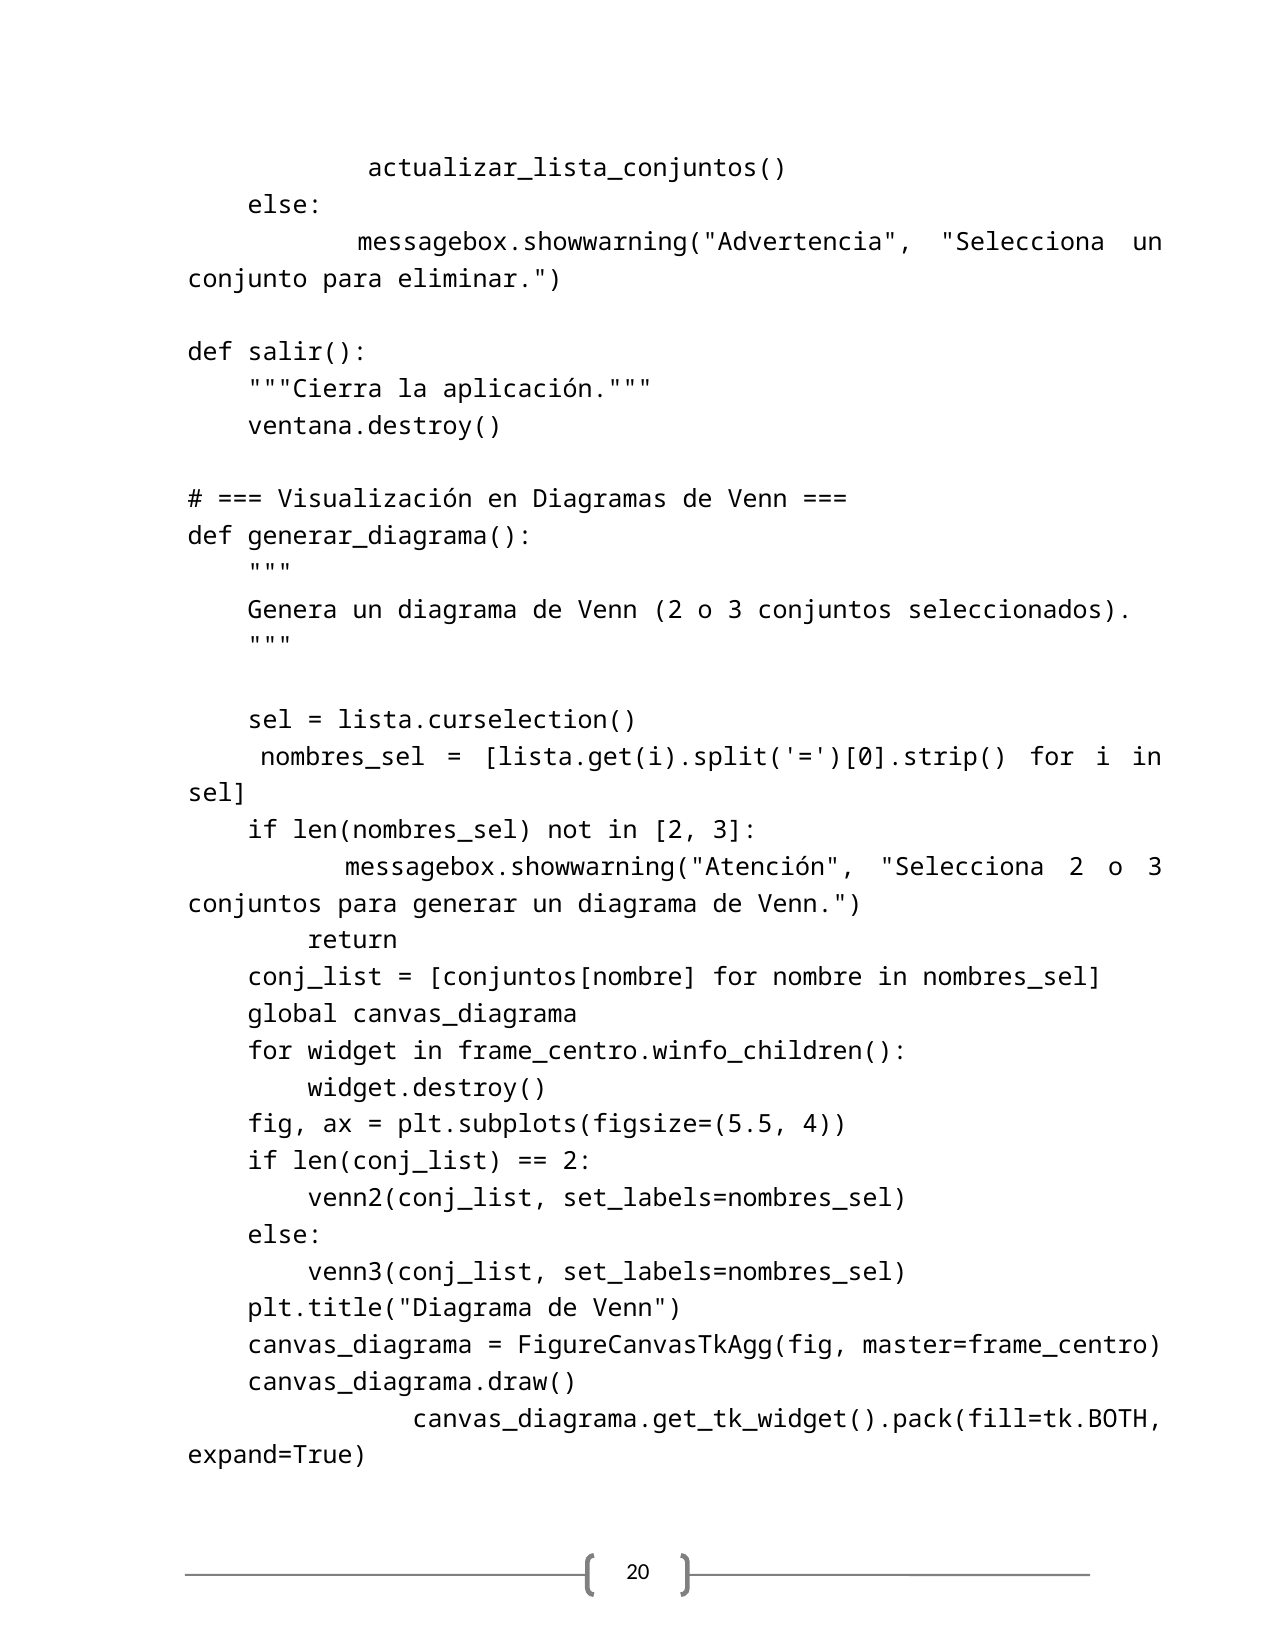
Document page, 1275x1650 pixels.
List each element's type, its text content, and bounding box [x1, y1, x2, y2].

list if len(conj_list) == 2: [187, 1143, 1162, 1177]
list fig, ax = plt.subplots(figsize=(5.5, 4)) [187, 1106, 1162, 1140]
list Genera un diagrama de Venn (2 o 3 conjuntos seleccionados). [187, 591, 1162, 625]
list for widget in frame_centro.winfo_children(): [187, 1032, 1162, 1067]
list else: [187, 187, 1162, 221]
list conj_list = [conjuntos[nombre] for nombre in nombres_sel] [187, 959, 1162, 993]
list nombres_sel = [lista.get(i).split('=')[0].strip() for i in sel] [187, 738, 1162, 809]
list canvas_diagrama.get_tk_widget().pack(fill=tk.BOTH, expand=True) [187, 1400, 1162, 1471]
list def salir(): [187, 334, 1162, 368]
list venn3(conj_list, set_labels=nombres_sel) [187, 1253, 1162, 1287]
list global canvas_diagrama [187, 996, 1162, 1030]
list canvas_diagrama = FigureCanvasTkAgg(fig, master=frame_centro) [187, 1327, 1162, 1361]
list ventana.destroy() [187, 407, 1162, 441]
list return [187, 922, 1162, 956]
list widget.destroy() [187, 1069, 1162, 1103]
list def generar_diagrama(): [187, 518, 1162, 552]
list else: [187, 1216, 1162, 1250]
list """Cierra la aplicación.""" [187, 371, 1162, 405]
list actualizar_lista_conjuntos() [187, 150, 1162, 184]
list canvas_diagrama.draw() [187, 1363, 1162, 1397]
list """ [187, 554, 1162, 588]
list sel = lista.curselection() [187, 702, 1162, 736]
list if len(nombres_sel) not in [2, 3]: [187, 812, 1162, 846]
list messagebox.showwarning("Advertencia", "Selecciona un conjunto para eliminar.") [187, 223, 1162, 294]
list plt.title("Diagrama de Venn") [187, 1290, 1162, 1324]
list # === Visualización en Diagramas de Venn === [187, 481, 1162, 515]
list venn2(conj_list, set_labels=nombres_sel) [187, 1179, 1162, 1214]
list """ [187, 628, 1162, 662]
list messagebox.showwarning("Atención", "Selecciona 2 o 3 conjuntos para generar un diagrama de Venn.") [187, 849, 1162, 919]
